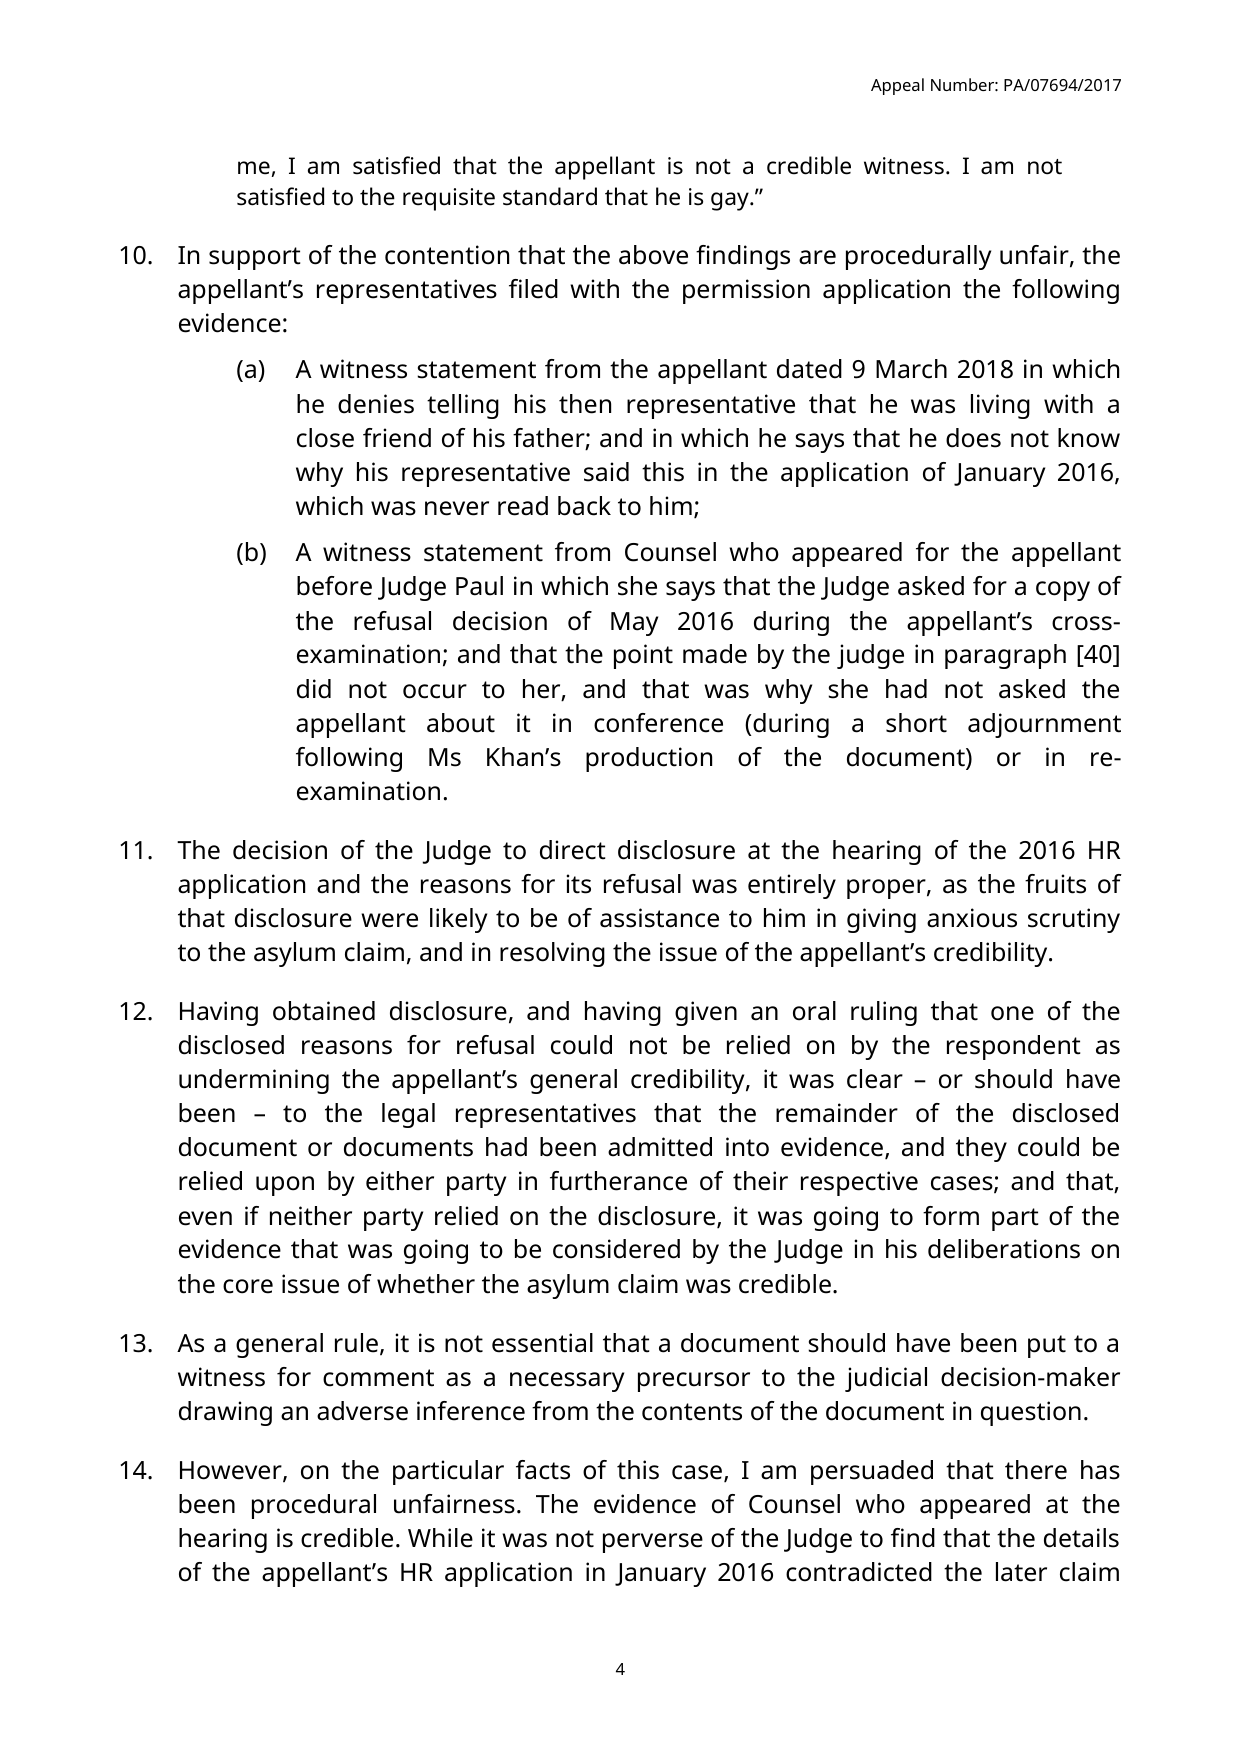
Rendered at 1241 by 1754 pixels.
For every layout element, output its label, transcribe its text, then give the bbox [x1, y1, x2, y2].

list A witness statement from the appellant dated 9 March 2018 in which he denies telling his then representative that he was living with a close friend of his father; and in which he says that he does not know why his representative said this in the application of January 2016, which was never read back to him; [236, 352, 1122, 522]
list A witness statement from Counsel who appeared for the appellant before Judge Paul in which she says that the Judge asked for a copy of the refusal decision of May 2016 during the appellant’s cross-examination; and that the point made by the judge in paragraph [40] did not occur to her, and that was why she had not asked the appellant about it in conference (during a short adjournment following Ms Khan’s production of the document) or in re-examination. [236, 535, 1122, 807]
list Having obtained disclosure, and having given an oral ruling that one of the disclosed reasons for refusal could not be relied on by the respondent as undermining the appellant’s general credibility, it was clear – or should have been – to the legal representatives that the remainder of the disclosed document or documents had been admitted into evidence, and they could be relied upon by either party in furtherance of their respective cases; and that, even if neither party relied on the disclosure, it was going to form part of the evidence that was going to be considered by the Judge in his deliberations on the core issue of whether the asylum claim was credible. [118, 994, 1122, 1300]
list As a general rule, it is not essential that a document should have been put to a witness for comment as a necessary precursor to the judicial decision-maker drawing an adverse inference from the contents of the document in question. [118, 1325, 1122, 1427]
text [236, 150, 1063, 212]
list In support of the contention that the above findings are procedurally unfair, the appellant’s representatives filed with the permission application the following evidence: [118, 237, 1122, 340]
list The decision of the Judge to direct disclosure at the hearing of the 2016 HR application and the reasons for its refusal was entirely proper, as the fruits of that disclosure were likely to be of assistance to him in giving anxious scrutiny to the asylum claim, and in resolving the issue of the appellant’s credibility. [118, 832, 1122, 969]
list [118, 1452, 1122, 1589]
